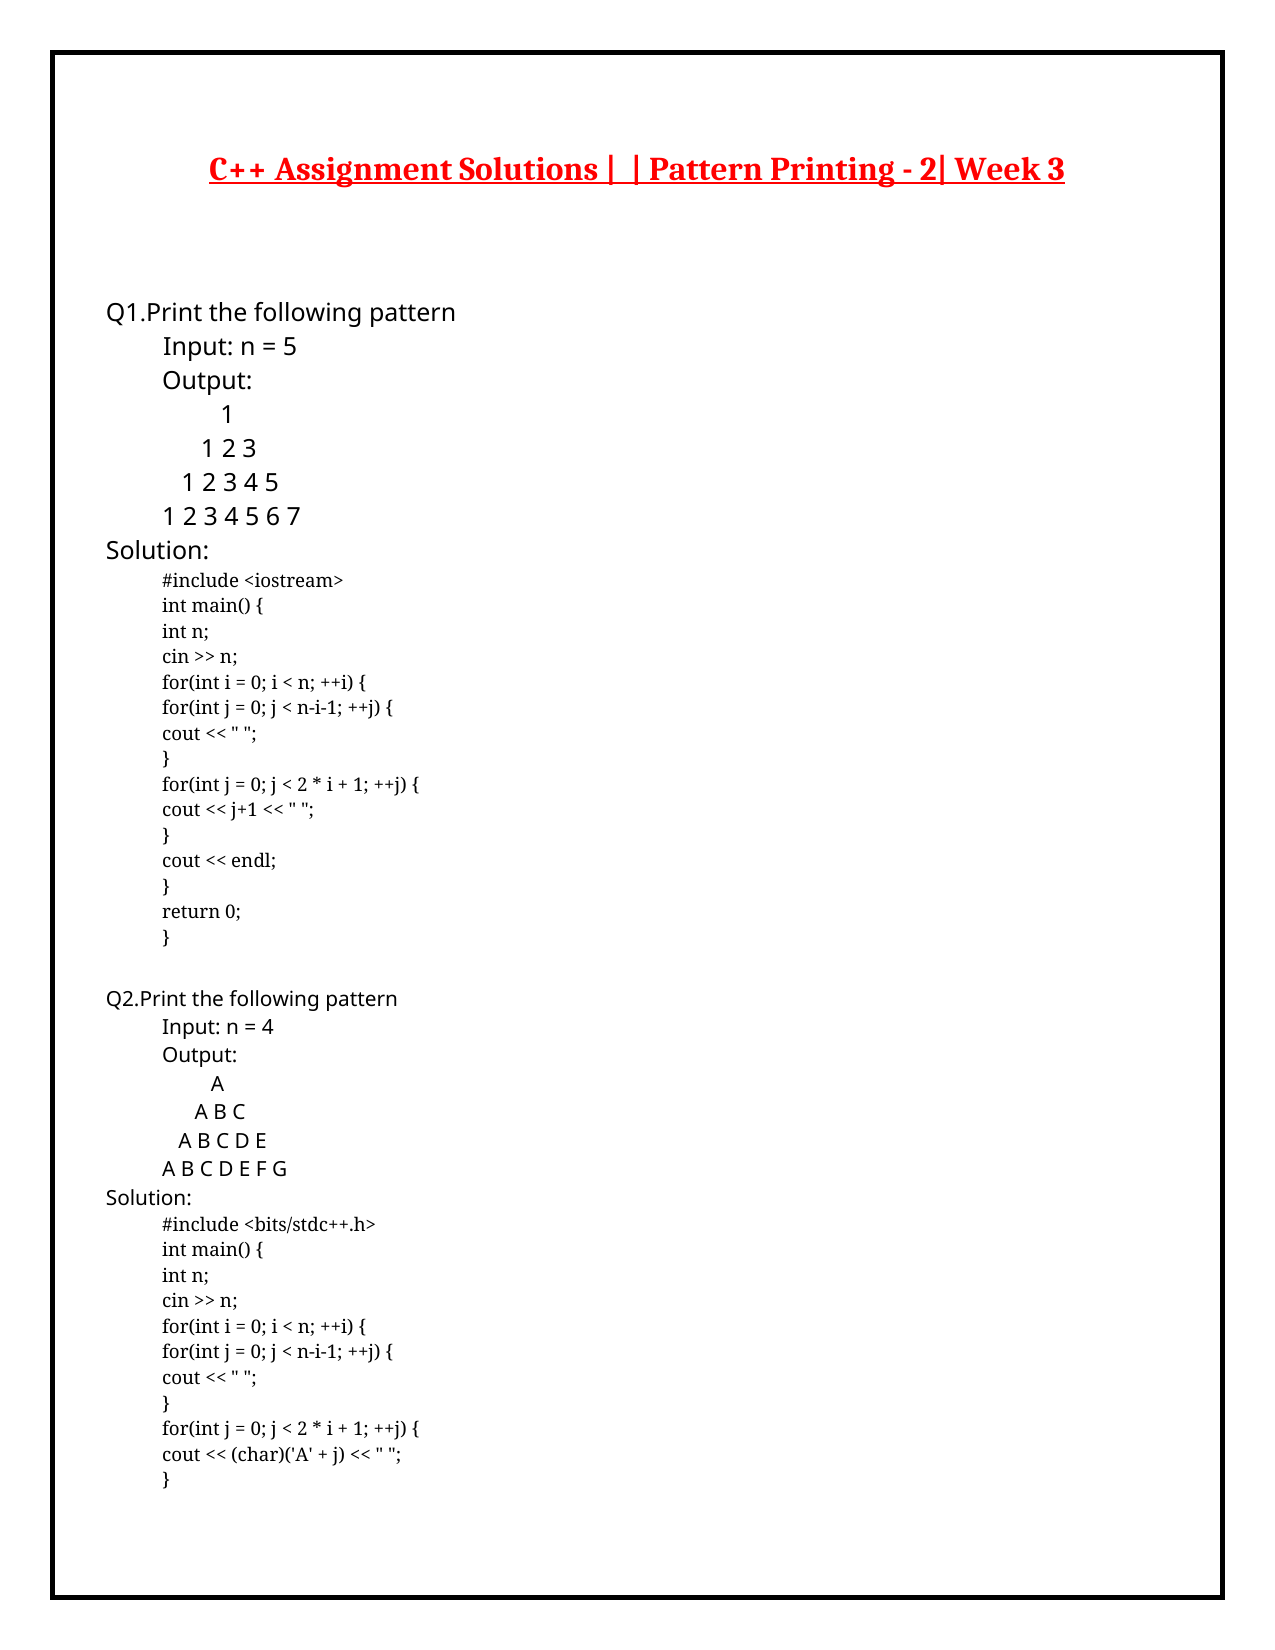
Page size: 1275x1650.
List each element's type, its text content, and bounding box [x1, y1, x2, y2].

text } [162, 924, 1119, 950]
text Q2.Print the following pattern [106, 984, 1119, 1012]
text Solution: [106, 1183, 1119, 1211]
text #include <bits/stdc++.h> [162, 1211, 1119, 1237]
text cin >> n; [162, 1288, 1119, 1313]
text cout << " "; [162, 720, 1119, 746]
text } [162, 1390, 1119, 1415]
text Output: [162, 362, 1119, 397]
text C++ Assignment Solutions | | Pattern Printing - 2| Week 3 [149, 150, 1125, 188]
text int main() { [162, 592, 1119, 618]
text A B C D E [162, 1126, 1119, 1154]
text 1 2 3 [162, 431, 1119, 465]
text cout << endl; [162, 848, 1119, 873]
text Output: [162, 1041, 1119, 1069]
text for(int j = 0; j < n-i-1; ++j) { [162, 1339, 1119, 1364]
text cin >> n; [162, 643, 1119, 669]
text A B C D E F G [162, 1154, 1119, 1183]
text for(int i = 0; i < n; ++i) { [162, 669, 1119, 694]
text Q1.Print the following pattern [106, 294, 1119, 328]
text int n; [162, 1262, 1119, 1288]
text 1 2 3 4 5 [162, 465, 1119, 499]
text } [162, 746, 1119, 771]
text #include <iostream> [162, 567, 1119, 592]
text A [162, 1069, 1119, 1097]
text Input: n = 4 [162, 1012, 1119, 1041]
text return 0; [162, 899, 1119, 924]
text Input: n = 5 [150, 328, 1119, 362]
text int main() { [162, 1237, 1119, 1262]
text } [162, 873, 1119, 899]
text } [162, 822, 1119, 848]
text 1 2 3 4 5 6 7 [162, 499, 1119, 533]
text for(int j = 0; j < n-i-1; ++j) { [162, 694, 1119, 720]
text } [162, 1466, 1119, 1492]
text A B C [162, 1097, 1119, 1126]
text 1 [162, 397, 1119, 431]
text cout << " "; [162, 1364, 1119, 1390]
text int n; [162, 618, 1119, 643]
text cout << (char)('A' + j) << " "; [162, 1441, 1119, 1466]
text for(int i = 0; i < n; ++i) { [162, 1313, 1119, 1339]
text for(int j = 0; j < 2 * i + 1; ++j) { [162, 771, 1119, 797]
text cout << j+1 << " "; [162, 797, 1119, 822]
text Solution: [106, 533, 1119, 567]
text for(int j = 0; j < 2 * i + 1; ++j) { [162, 1415, 1119, 1441]
